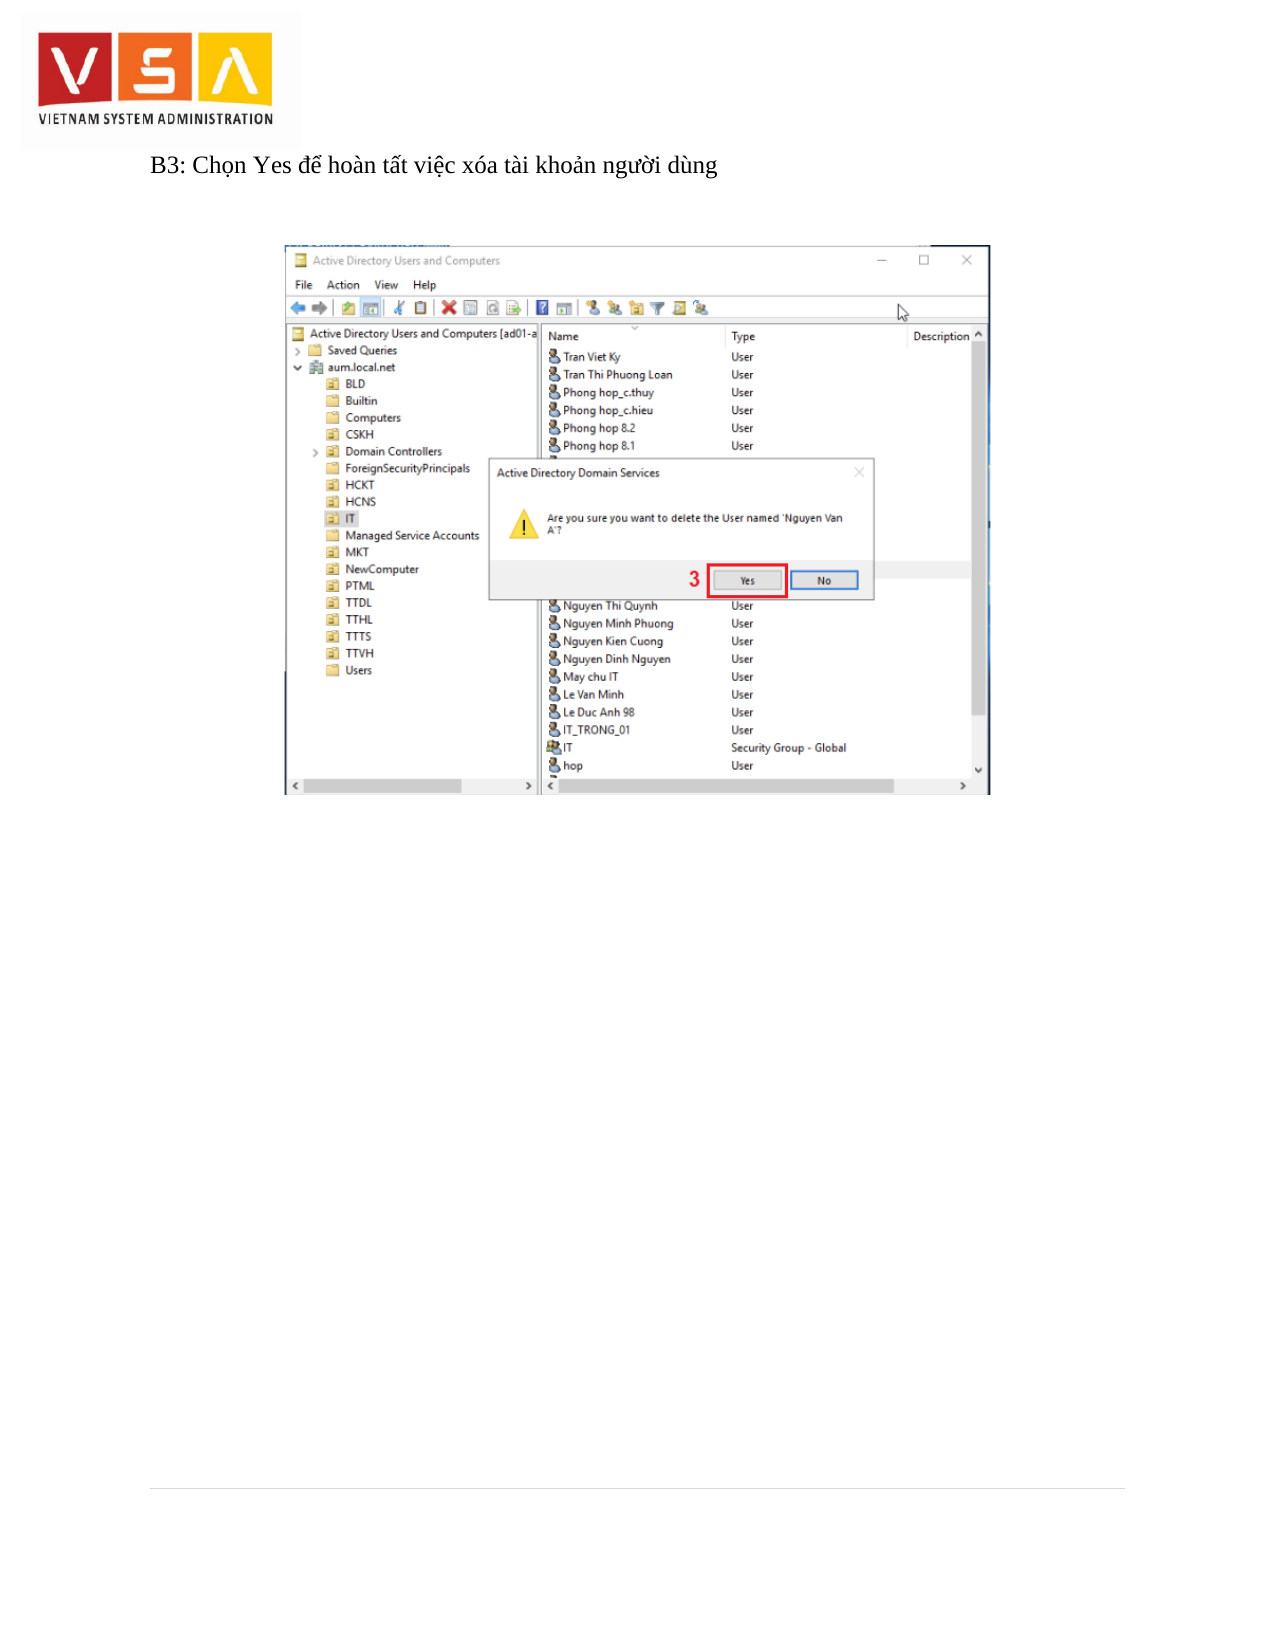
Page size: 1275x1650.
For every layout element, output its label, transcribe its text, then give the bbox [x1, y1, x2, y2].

text B3: Chọn Yes để hoàn tất việc xóa tài khoản người dùng [150, 150, 1125, 179]
picture [284, 245, 991, 795]
picture [20, 12, 302, 150]
